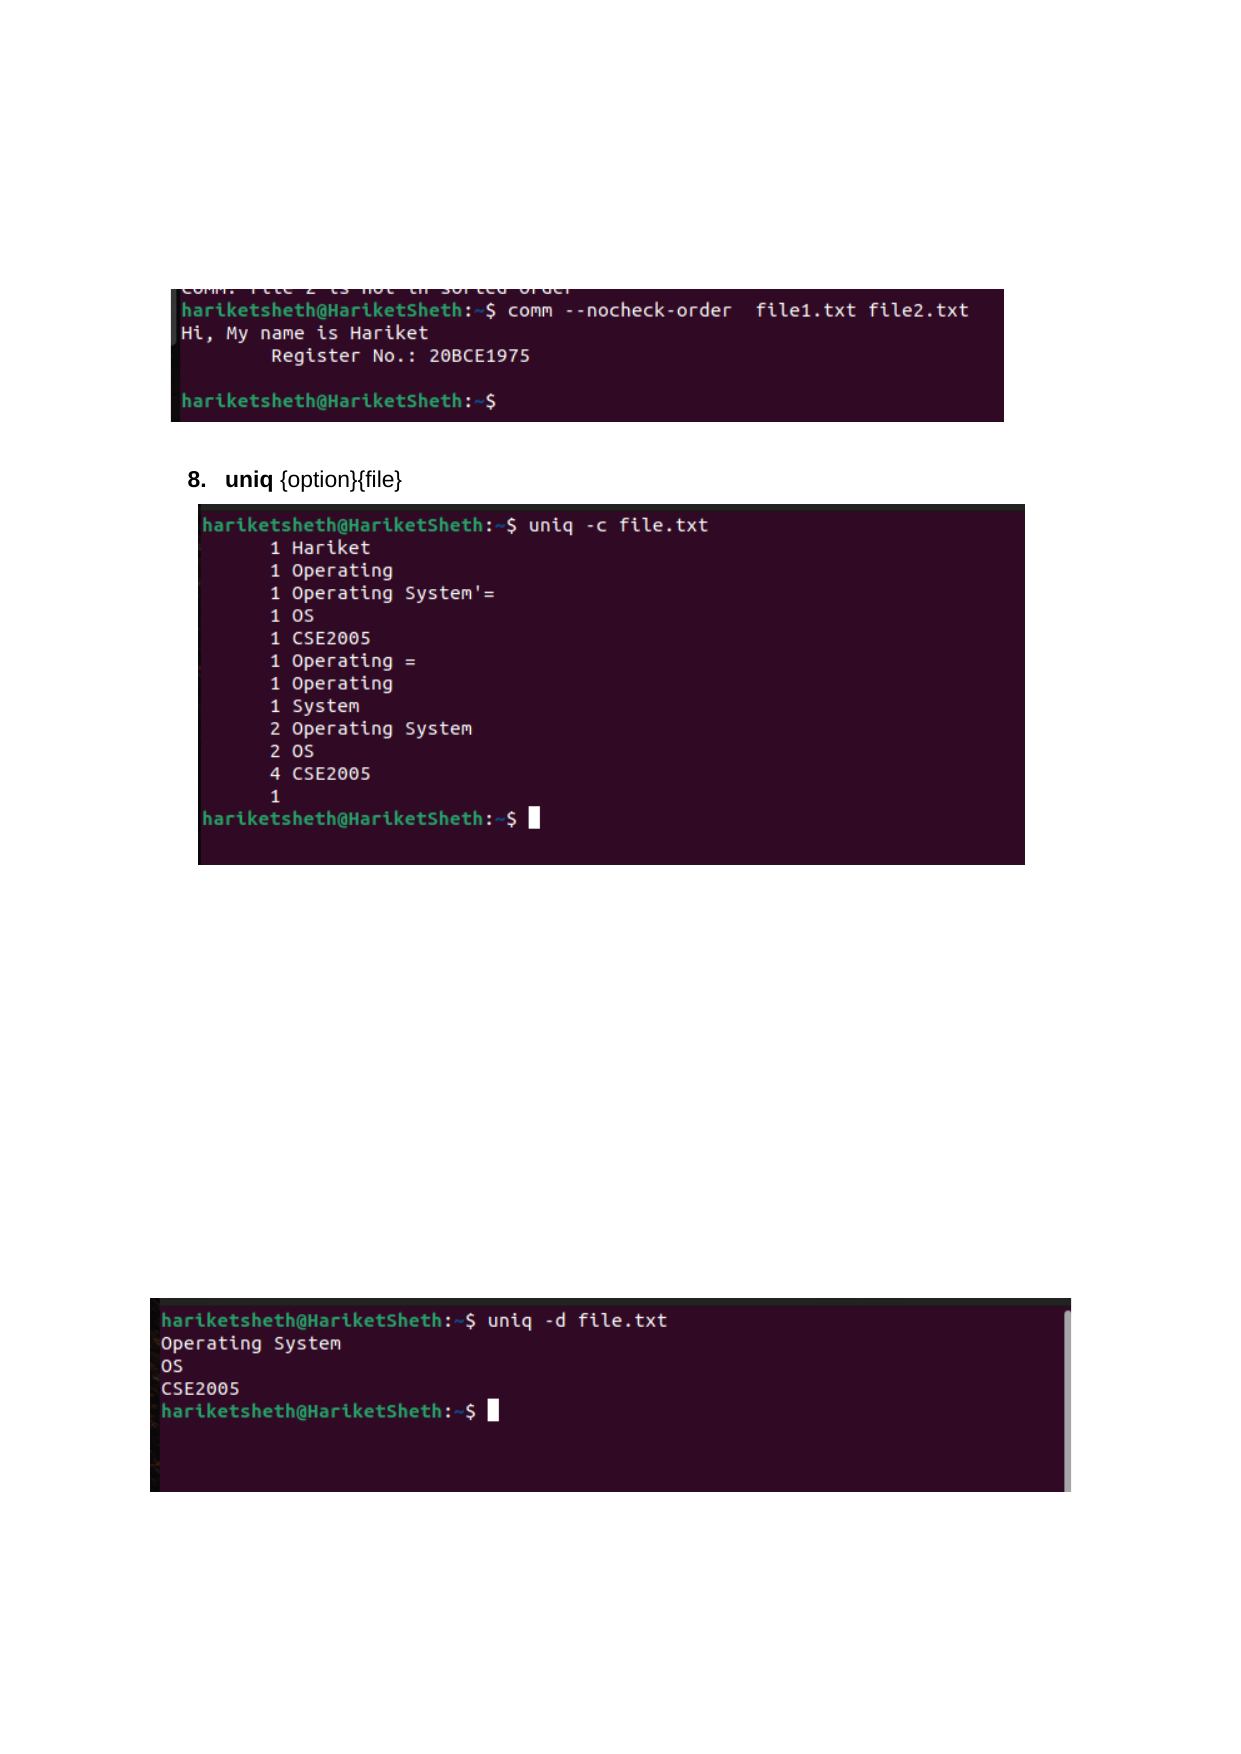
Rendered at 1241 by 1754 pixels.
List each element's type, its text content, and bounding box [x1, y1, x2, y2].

picture [196, 504, 1025, 864]
picture [150, 1298, 1072, 1492]
picture [169, 289, 1004, 421]
list uniq {option}{file} [187, 466, 1090, 493]
